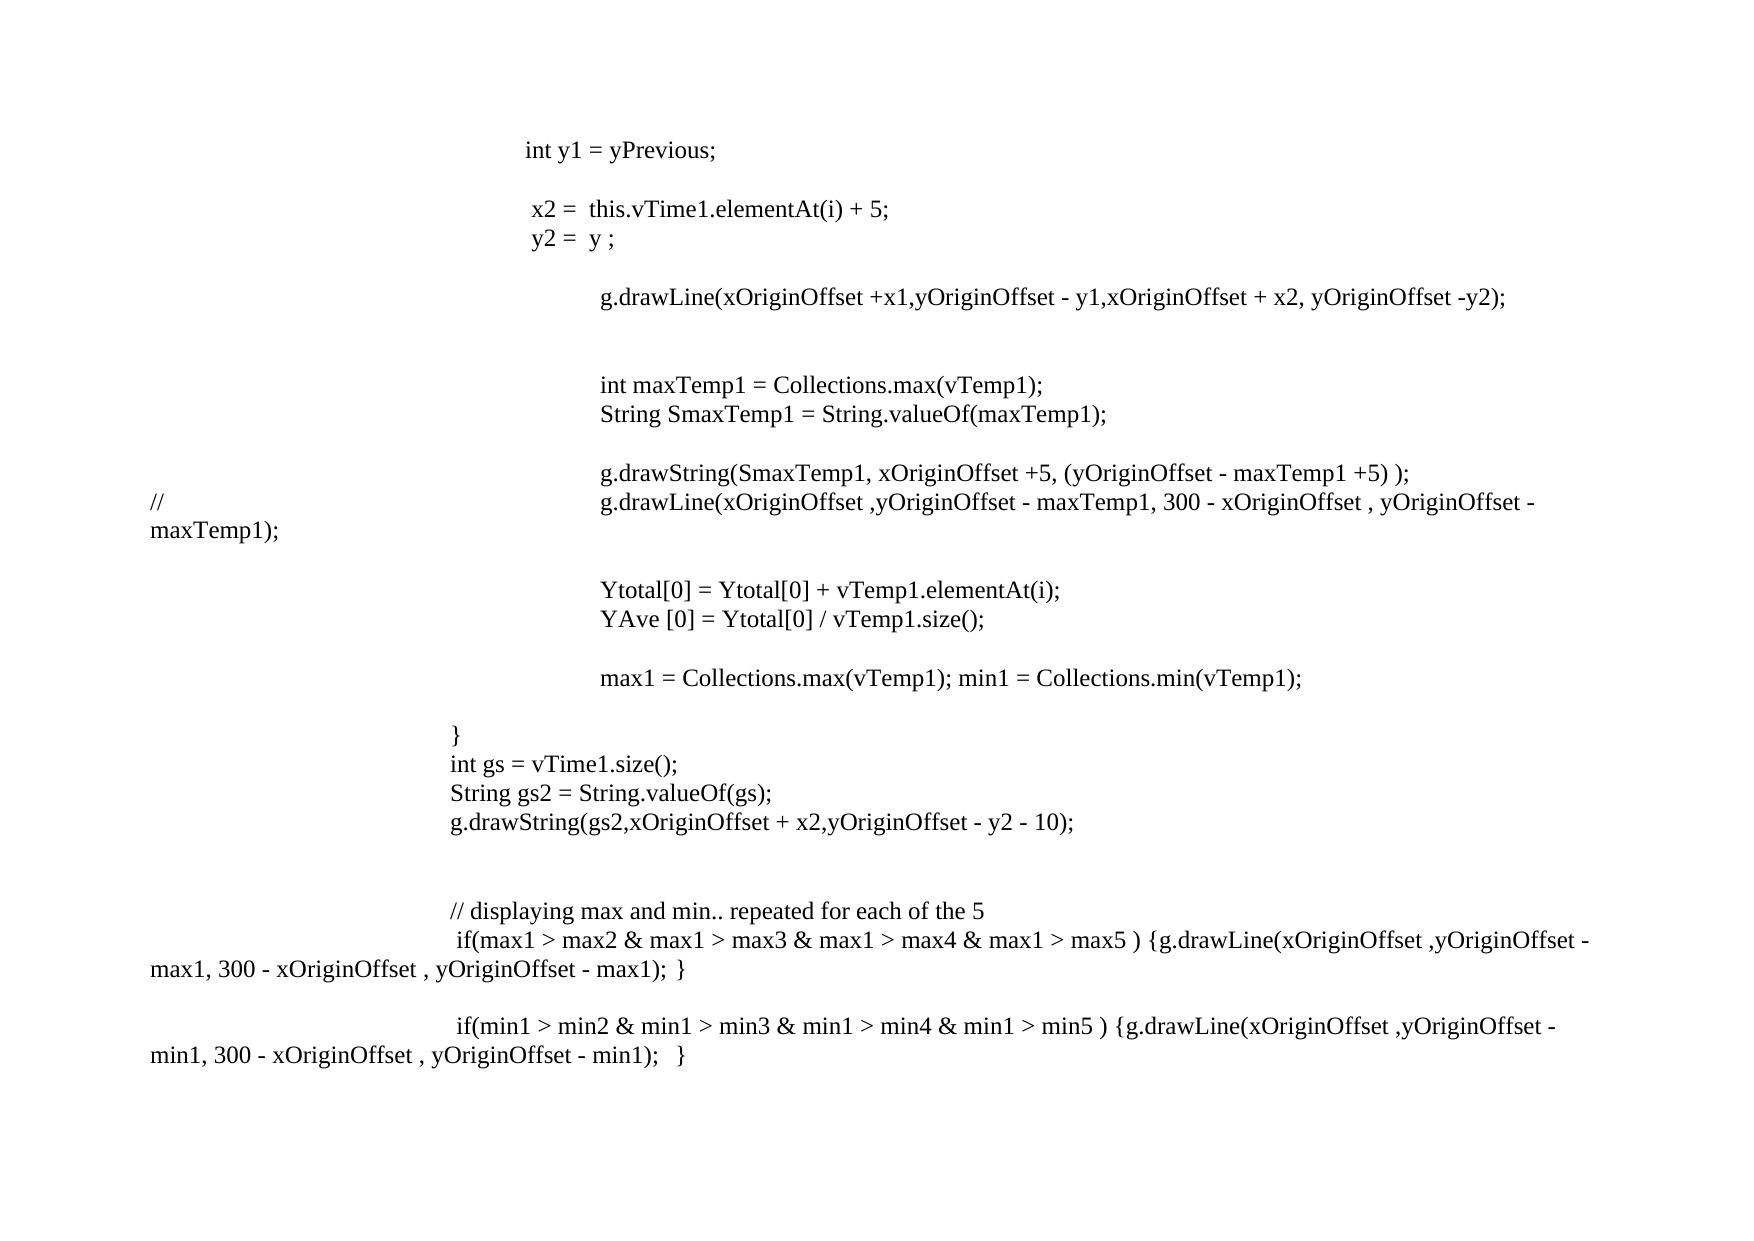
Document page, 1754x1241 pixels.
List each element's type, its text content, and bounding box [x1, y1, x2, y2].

text String SmaxTemp1 = String.valueOf(maxTemp1); [150, 399, 1604, 428]
text y2 = y ; [150, 223, 1604, 252]
text YAve [0] = Ytotal[0] / vTemp1.size(); [150, 604, 1604, 632]
text int gs = vTime1.size(); [150, 749, 1604, 778]
text g.drawLine(xOriginOffset +x1,yOriginOffset - y1,xOriginOffset + x2, yOriginOffset -y2); [150, 282, 1604, 339]
text g.drawString(SmaxTemp1, xOriginOffset +5, (yOriginOffset - maxTemp1 +5) ); [150, 458, 1604, 487]
text // displaying max and min.. repeated for each of the 5 [150, 896, 1604, 925]
text } [150, 720, 1604, 749]
text x2 = this.vTime1.elementAt(i) + 5; [150, 194, 1604, 223]
text String gs2 = String.valueOf(gs); [150, 778, 1604, 807]
text // g.drawLine(xOriginOffset ,yOriginOffset - maxTemp1, 300 - xOriginOffset , yOriginOffset - maxTemp1); [150, 487, 1604, 544]
text int y1 = yPrevious; [150, 135, 1604, 163]
text int maxTemp1 = Collections.max(vTemp1); [150, 370, 1604, 399]
text if(max1 > max2 & max1 > max3 & max1 > max4 & max1 > max5 ) {g.drawLine(xOriginOffset ,yOriginOffset - max1, 300 - xOriginOffset , yOriginOffset - max1); } [150, 925, 1604, 983]
text g.drawString(gs2,xOriginOffset + x2,yOriginOffset - y2 - 10); [150, 807, 1604, 835]
text if(min1 > min2 & min1 > min3 & min1 > min4 & min1 > min5 ) {g.drawLine(xOriginOffset ,yOriginOffset - min1, 300 - xOriginOffset , yOriginOffset - min1); } [150, 1011, 1604, 1069]
text max1 = Collections.max(vTemp1); min1 = Collections.min(vTemp1); [150, 663, 1604, 692]
text Ytotal[0] = Ytotal[0] + vTemp1.elementAt(i); [150, 575, 1604, 604]
